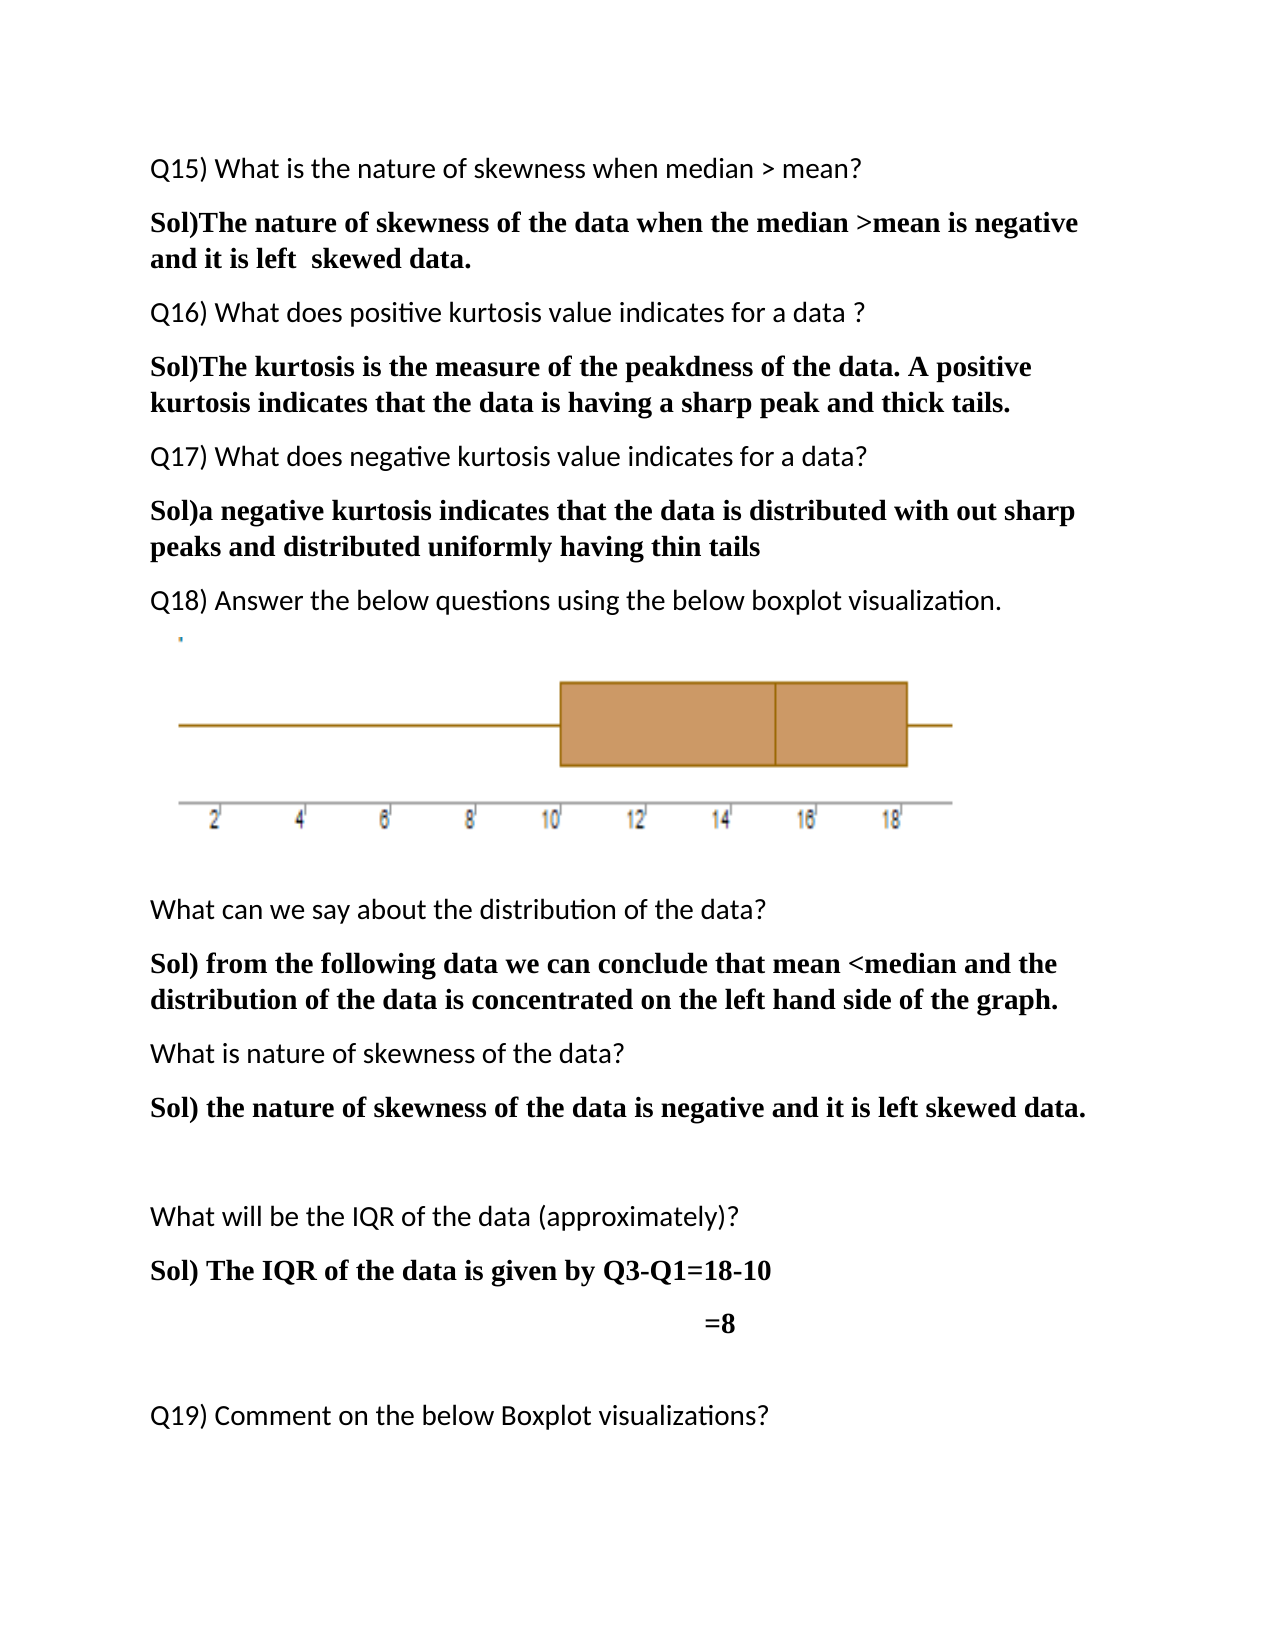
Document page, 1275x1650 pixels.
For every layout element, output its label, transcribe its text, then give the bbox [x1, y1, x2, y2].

text Sol)The kurtosis is the measure of the peakdness of the data. A positive kurtosis indicates that the data is having a sharp peak and thick tails. [150, 349, 1125, 419]
text Q19) Comment on the below Boxplot visualizations? [150, 1359, 1125, 1433]
text Q17) What does negative kurtosis value indicates for a data? [150, 438, 1125, 474]
text Sol)a negative kurtosis indicates that the data is distributed with out sharp peaks and distributed uniformly having thin tails [150, 493, 1125, 563]
text Q15) What is the nature of skewness when median > mean? [150, 150, 1125, 186]
text What can we say about the distribution of the data? [150, 891, 1125, 927]
text What will be the IQR of the data (approximately)? [150, 1198, 1125, 1234]
text =8 [150, 1306, 1125, 1339]
text What is nature of skewness of the data? [150, 1035, 1125, 1071]
text Q16) What does positive kurtosis value indicates for a data ? [150, 294, 1125, 330]
picture [150, 637, 1069, 872]
text Sol)The nature of skewness of the data when the median >mean is negative and it is left skewed data. [150, 205, 1125, 275]
text Q18) Answer the below questions using the below boxplot visualization. [150, 582, 1125, 618]
text Sol) the nature of skewness of the data is negative and it is left skewed data. [150, 1090, 1125, 1124]
text Sol) from the following data we can conclude that mean <median and the distribution of the data is concentrated on the left hand side of the graph. [150, 946, 1125, 1016]
text Sol) The IQR of the data is given by Q3-Q1=18-10 [150, 1253, 1125, 1287]
